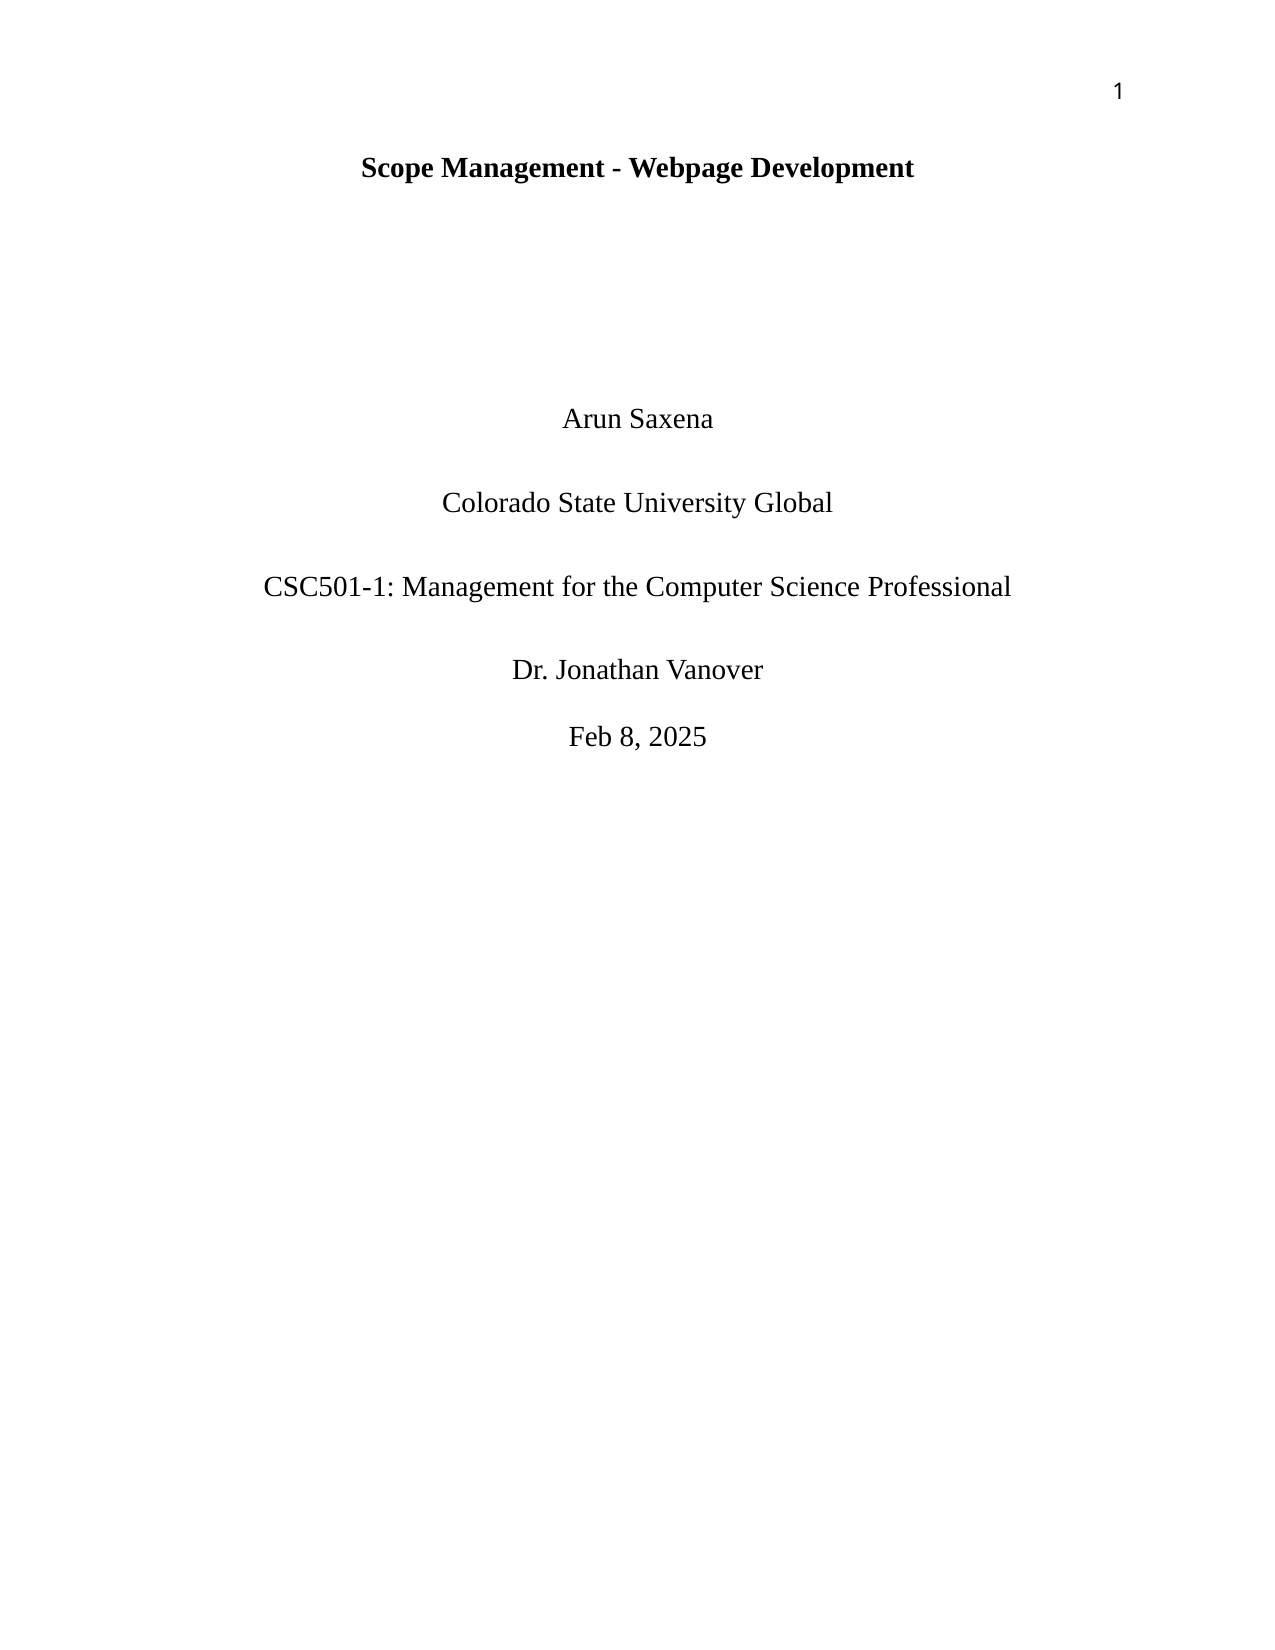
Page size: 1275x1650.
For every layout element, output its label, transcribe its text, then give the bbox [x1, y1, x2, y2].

text Scope Management - Webpage Development [150, 150, 1125, 183]
text CSC501-1: Management for the Computer Science Professional [150, 569, 1125, 602]
text Colorado State University Global [150, 485, 1125, 518]
text Arun Saxena [150, 401, 1125, 435]
text Feb 8, 2025 [150, 719, 1125, 753]
text Dr. Jonathan Vanover [150, 652, 1125, 686]
